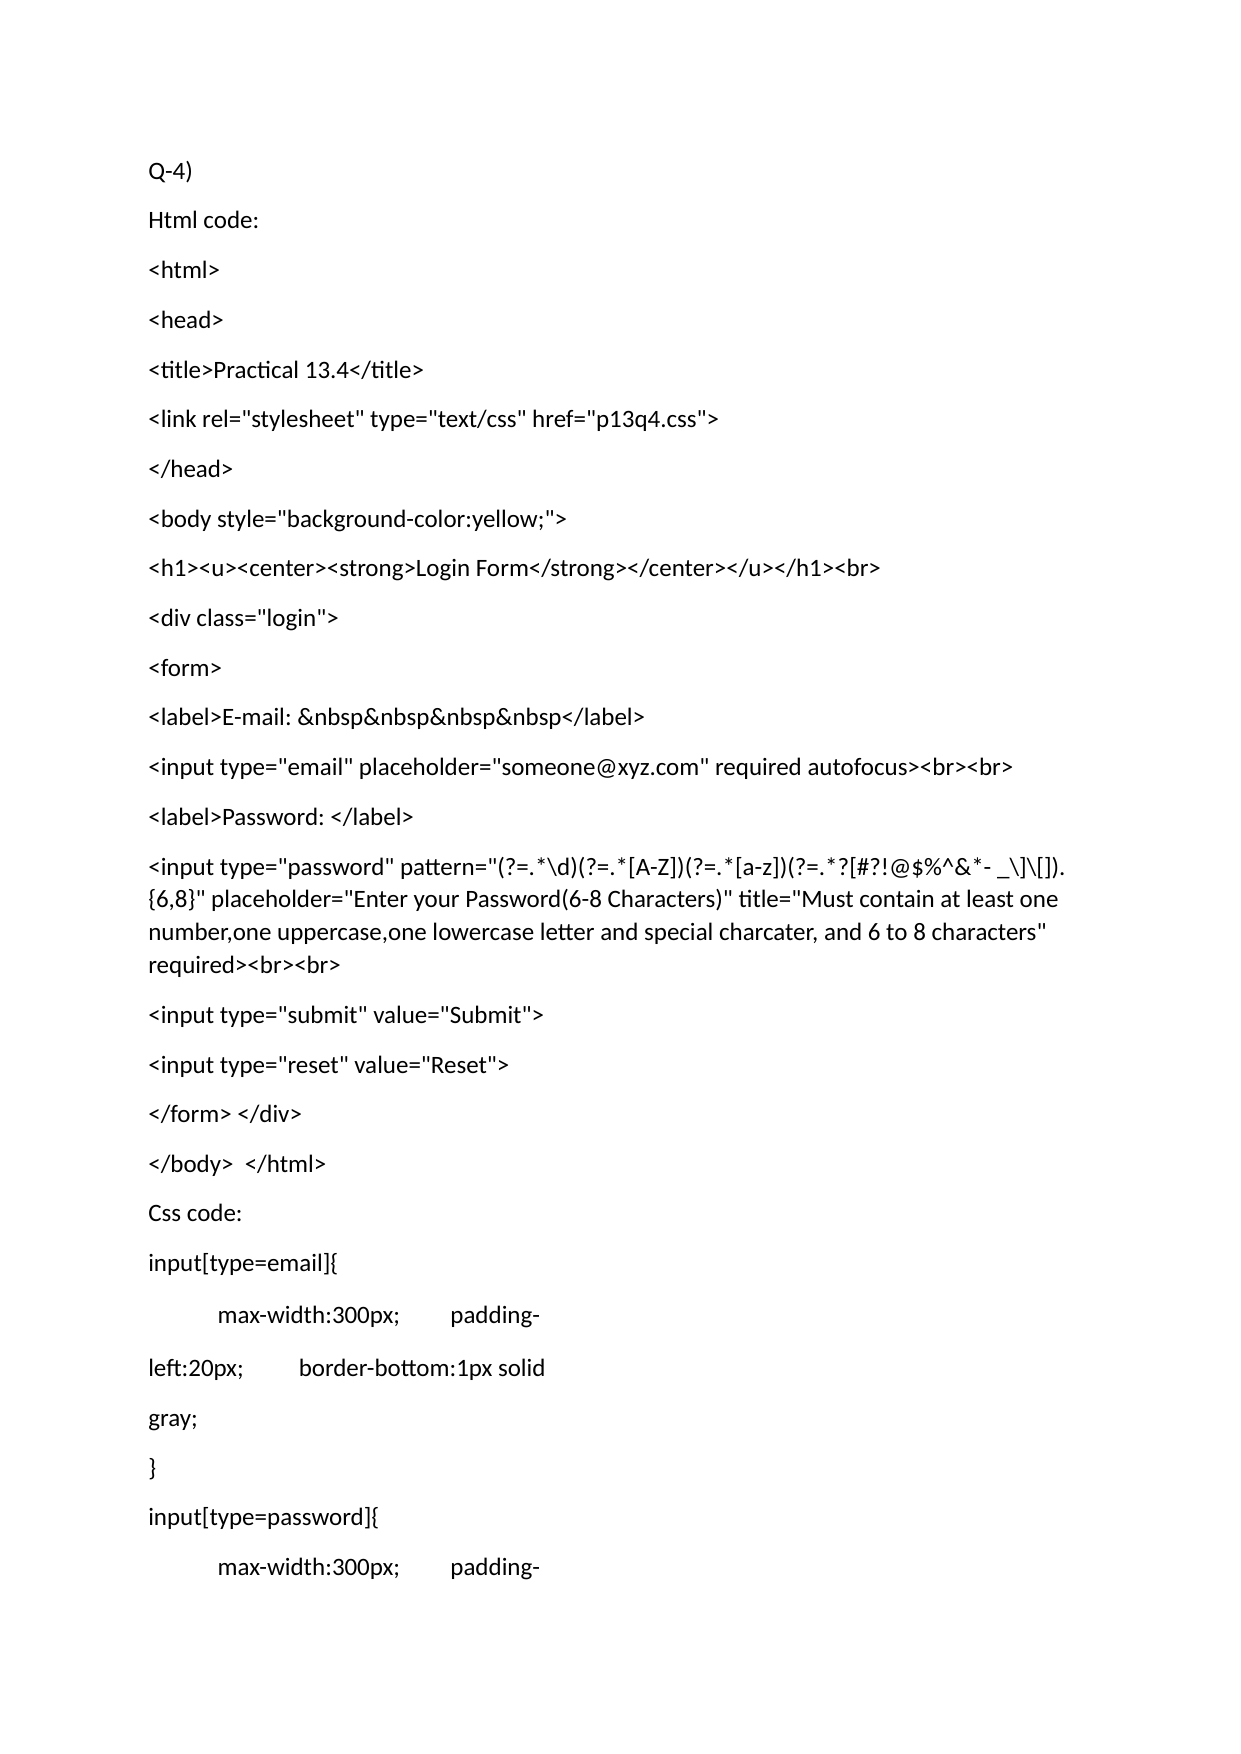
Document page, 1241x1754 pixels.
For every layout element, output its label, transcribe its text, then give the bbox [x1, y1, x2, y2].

text </head> [148, 453, 1097, 484]
text } [148, 1452, 1097, 1482]
text max-width:300px; padding- [148, 1299, 1108, 1330]
text <input type="email" placeholder="someone@xyz.com" required autofocus><br><br> [148, 751, 1097, 782]
text <h1><u><center><strong>Login Form</strong></center></u></h1><br> [148, 552, 1097, 583]
text </form> </div> [148, 1098, 1097, 1129]
text <form> [148, 652, 1097, 682]
text <html> [148, 254, 1097, 285]
text <label>E-mail: &nbsp&nbsp&nbsp&nbsp</label> [148, 702, 1097, 732]
text </body> </html> Css code: input[type=email]{ [148, 1148, 340, 1277]
text <input type="submit" value="Submit"> [148, 999, 1097, 1029]
text <label>Password: </label> [148, 801, 1097, 831]
text <div class="login"> [148, 602, 1097, 633]
text Html code: [148, 205, 1097, 235]
text Q-4) [148, 155, 1097, 186]
text input[type=password]{ [148, 1501, 1097, 1532]
text max-width:300px; padding- [148, 1551, 1108, 1582]
text <body style="background-color:yellow;"> [148, 503, 1097, 533]
text <input type="reset" value="Reset"> [148, 1049, 1097, 1079]
text <title>Practical 13.4</title> [148, 354, 1097, 384]
text gray; [148, 1402, 1097, 1433]
text <link rel="stylesheet" type="text/css" href="p13q4.css"> [148, 403, 1097, 434]
text left:20px; border-bottom:1px solid [148, 1352, 1108, 1383]
text <input type="password" pattern="(?=.*\d)(?=.*[A-Z])(?=.*[a-z])(?=.*?[#?!@$%^&*- _\]\[]).{6,8}" placeholder="Enter your Password(6-8 Characters)" title="Must contain at least one number,one uppercase,one lowercase letter and special charcater, and 6 to 8 characters" required><br><br> [148, 851, 1097, 980]
text <head> [148, 304, 1097, 334]
